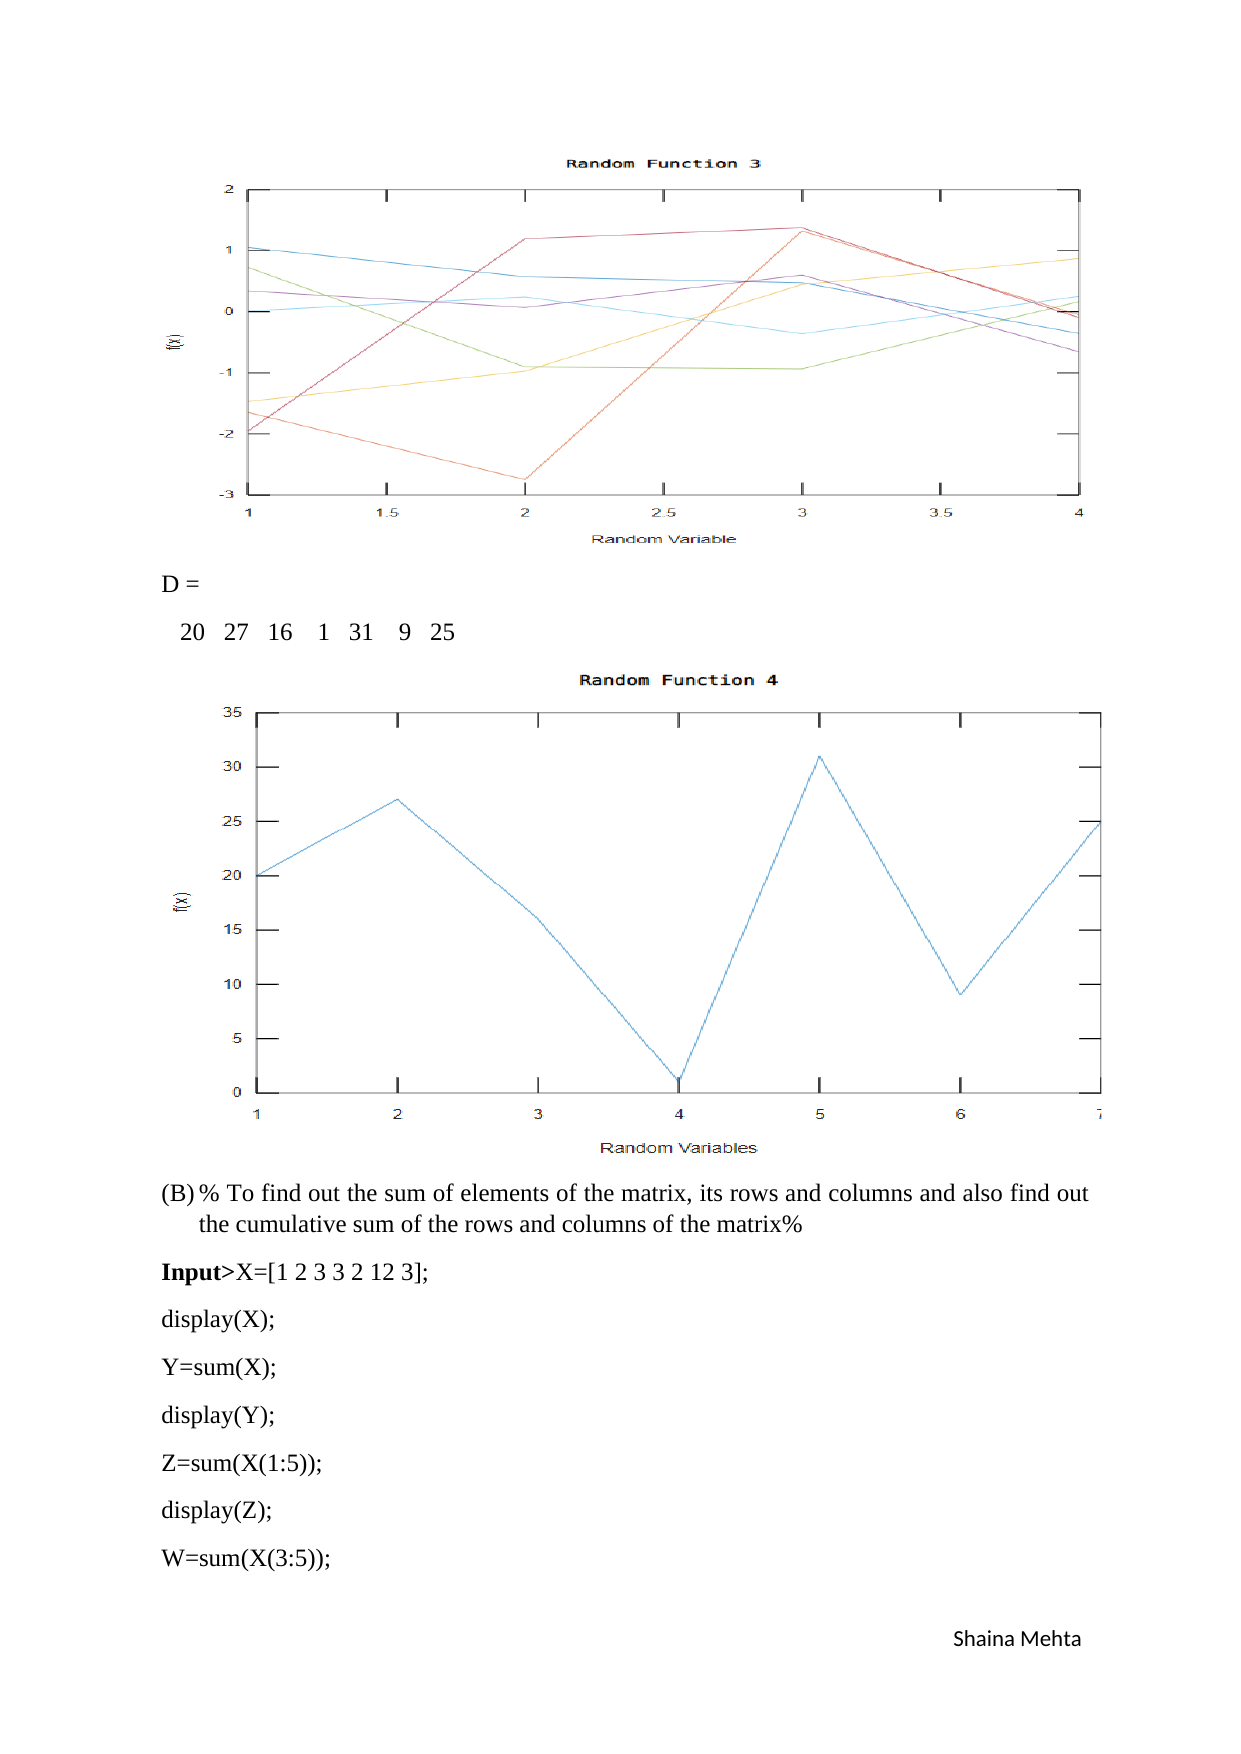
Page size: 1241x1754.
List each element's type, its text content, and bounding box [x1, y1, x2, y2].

text display(Z); [161, 1495, 1090, 1524]
text Input>X=[1 2 3 3 2 12 3]; [161, 1257, 1090, 1286]
list % To find out the sum of elements of the matrix, its rows and columns and also find out the cumulative sum of the rows and columns of the matrix% [161, 1178, 1090, 1238]
picture [161, 150, 1102, 550]
picture [161, 664, 1102, 1160]
text display(X); [161, 1304, 1090, 1333]
text W=sum(X(3:5)); [161, 1543, 1090, 1572]
text Z=sum(X(1:5)); [161, 1448, 1090, 1476]
text D = [161, 569, 1090, 598]
text 20 27 16 1 31 9 25 [161, 617, 1090, 645]
text Y=sum(X); [161, 1352, 1090, 1381]
text display(Y); [161, 1400, 1090, 1429]
